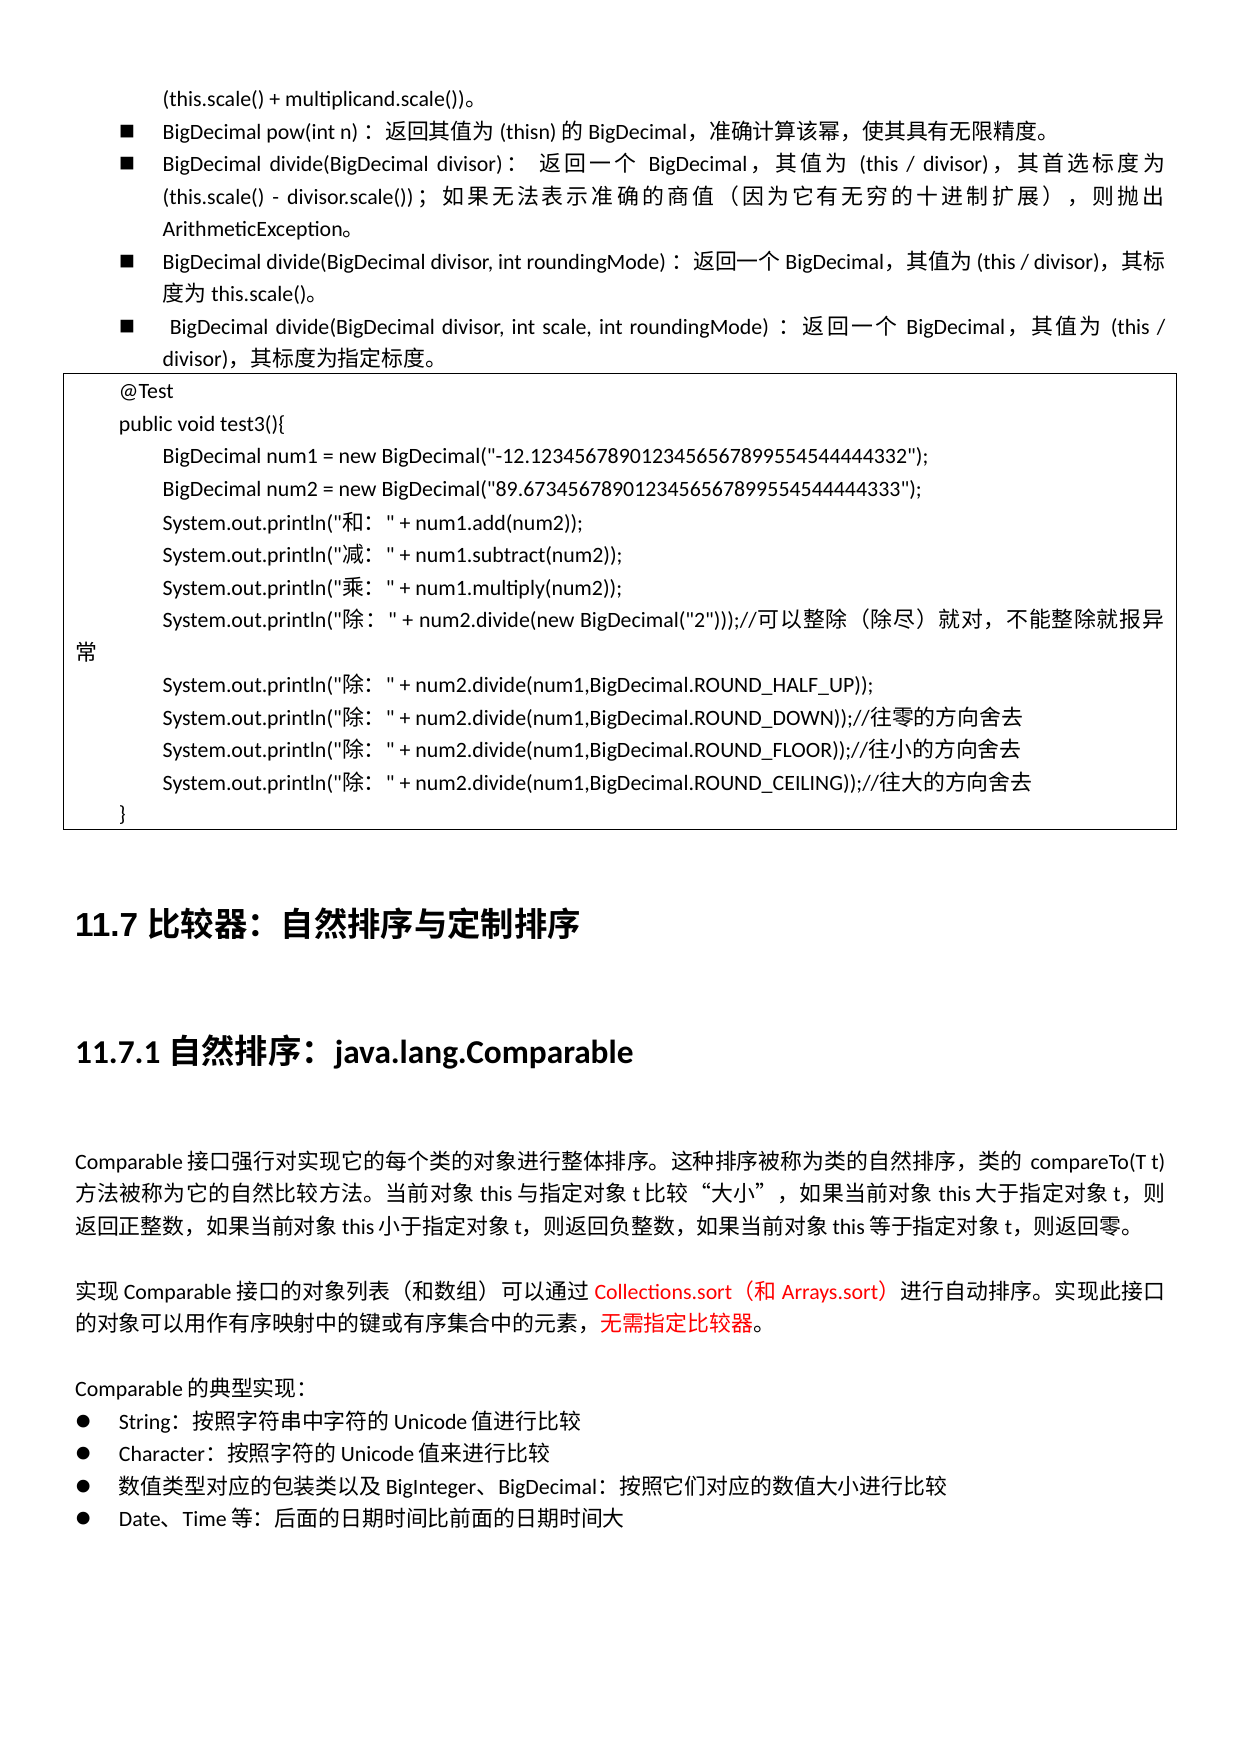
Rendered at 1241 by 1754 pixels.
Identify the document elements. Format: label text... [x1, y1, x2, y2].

list BigDecimal divide(BigDecimal divisor)： 返回一个 BigDecimal，其值为 (this / divisor)，其首选标度为 (this.scale() - divisor.scale())；如果无法表示准确的商值（因为它有无穷的十进制扩展），则抛出 ArithmeticException。 [119, 146, 1165, 243]
subtitle 11.7.1 自然排序：java.lang.Comparable [75, 1017, 1165, 1082]
list BigDecimal divide(BigDecimal divisor, int roundingMode) ：返回一个 BigDecimal，其值为 (this / divisor)，其标度为 this.scale()。 [119, 243, 1165, 308]
list String：按照字符串中字符的Unicode值进行比较 [75, 1403, 1165, 1436]
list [119, 81, 1165, 113]
text 实现Comparable接口的对象列表（和数组）可以通过 Collections.sort（和 Arrays.sort）进行自动排序。实现此接口的对象可以用作有序映射中的键或有序集合中的元素，无需指定比较器。 [75, 1273, 1165, 1338]
list BigDecimal divide(BigDecimal divisor, int scale, int roundingMode) ：返回一个 BigDecimal，其值为 (this / divisor)，其标度为指定标度。 [119, 308, 1165, 373]
list Date、Time等：后面的日期时间比前面的日期时间大 [75, 1501, 1165, 1533]
text Comparable接口强行对实现它的每个类的对象进行整体排序。这种排序被称为类的自然排序，类的 compareTo(T t) 方法被称为它的自然比较方法。当前对象this与指定对象t比较“大小”，如果当前对象this大于指定对象t，则返回正整数，如果当前对象this小于指定对象t，则返回负整数，如果当前对象this等于指定对象t，则返回零。 [75, 1143, 1165, 1241]
list 数值类型对应的包装类以及BigInteger、BigDecimal：按照它们对应的数值大小进行比较 [75, 1468, 1165, 1501]
subtitle 11.7 比较器：自然排序与定制排序 [75, 890, 1165, 955]
list BigDecimal pow(int n) ：返回其值为 (thisn) 的 BigDecimal，准确计算该幂，使其具有无限精度。 [119, 113, 1165, 146]
table_header @Test public void test3(){ BigDecimal num1 = new BigDecimal("-12.1234567890123456567899554544444332"); BigDecimal num2 = new BigDecimal("89.6734567890123456567899554544444333"); System.out.println("和：" + num1.add(num2)); System.out.println("减：" + num1.subtract(num2)); System.out.println("乘：" + num1.multiply(num2)); System.out.println("除：" + num2.divide(new BigDecimal("2")));//可以整除（除尽）就对，不能整除就报异常 System.out.println("除：" + num2.divide(num1,BigDecimal.ROUND_HALF_UP)); System.out.println("除：" + num2.divide(num1,BigDecimal.ROUND_DOWN));//往零的方向舍去 System.out.println("除：" + num2.divide(num1,BigDecimal.ROUND_FLOOR));//往小的方向舍去 System.out.println("除：" + num2.divide(num1,BigDecimal.ROUND_CEILING));//往大的方向舍去 } [64, 374, 1176, 829]
list Character：按照字符的Unicode值来进行比较 [75, 1436, 1165, 1468]
text Comparable的典型实现： [75, 1371, 1165, 1403]
